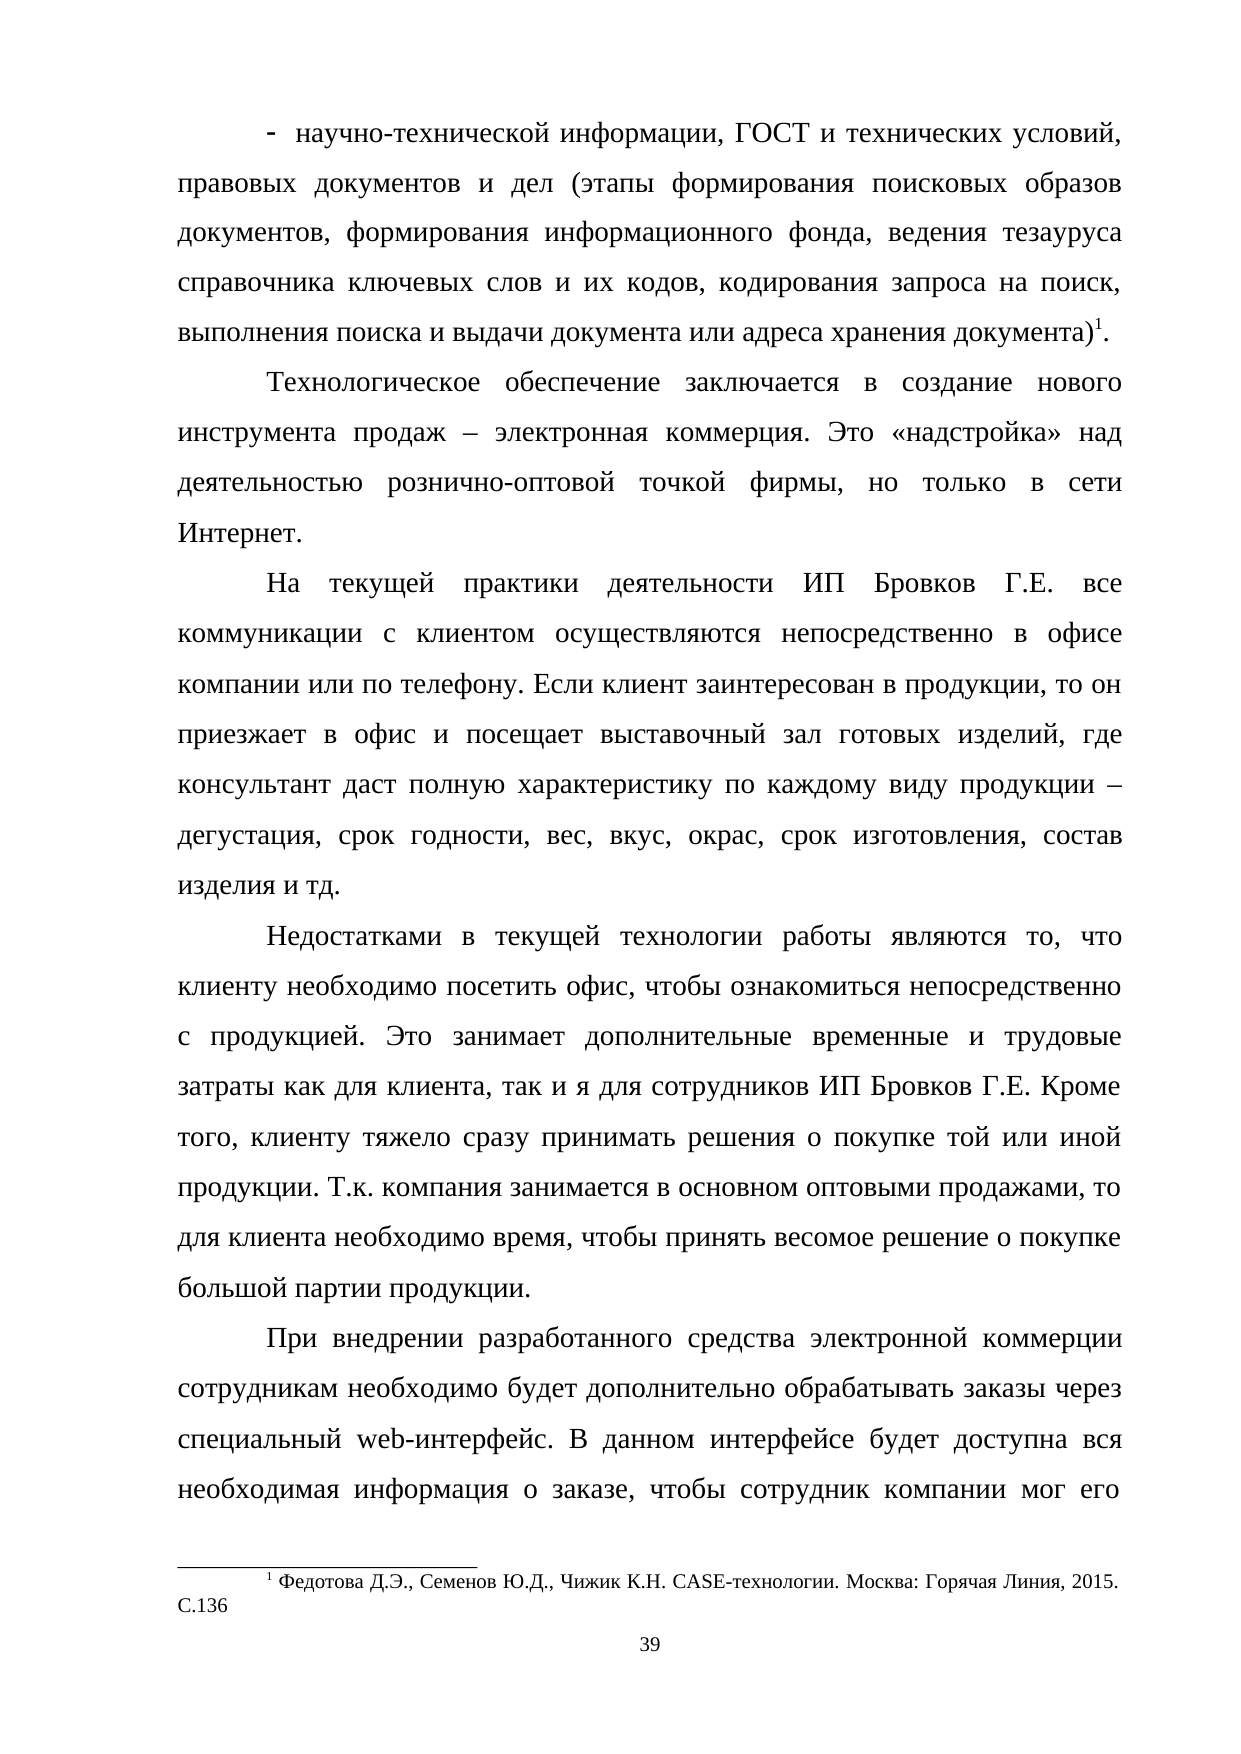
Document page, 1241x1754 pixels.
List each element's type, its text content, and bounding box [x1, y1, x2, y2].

text На текущей практики деятельности ИП Бровков Г.Е. все коммуникации с клиентом осуществляются непосредственно в офисе компании или по телефону. Если клиент заинтересован в продукции, то он приезжает в офис и посещает выставочный зал готовых изделий, где консультант даст полную характеристику по каждому виду продукции – дегустация, срок годности, вес, вкус, окрас, срок изготовления, состав изделия и тд. [177, 565, 1123, 901]
text Технологическое обеспечение заключается в создание нового инструмента продаж – электронная коммерция. Это «надстройка» над деятельностью рознично-оптовой точкой фирмы, но только в сети Интернет. [177, 364, 1122, 548]
text 1 Федотова Д.Э., Семенов Ю.Д., Чижик К.Н. CASE-технологии. Москва: Горячая Линия, 2015. [266, 1569, 1215, 1593]
text При внедрении разработанного средства электронной коммерции сотрудникам необходимо будет дополнительно обрабатывать заказы через специальный web-интерфейс. В данном интерфейсе будет доступна вся необходимая информация о заказе, чтобы сотрудник компании мог его [177, 1320, 1123, 1504]
list научно-технической информации, ГОСТ и технических условий, правовых документов и дел (этапы формирования поисковых образов документов, формирования информационного фонда, ведения тезауруса справочника ключевых слов и их кодов, кодирования запроса на поиск, выполнения поиска и выдачи документа или адреса хранения документа)1. [177, 115, 1122, 347]
text С.136 [177, 1593, 1215, 1617]
text Недостатками в текущей технологии работы являются то, что клиенту необходимо посетить офис, чтобы ознакомиться непосредственно с продукцией. Это занимает дополнительные временные и трудовые затраты как для клиента, так и я для сотрудников ИП Бровков Г.Е. Кроме того, клиенту тяжело сразу принимать решения о покупке той или иной продукции. Т.к. компания занимается в основном оптовыми продажами, то для клиента необходимо время, чтобы принять весомое решение о покупке большой партии продукции. [177, 918, 1122, 1303]
